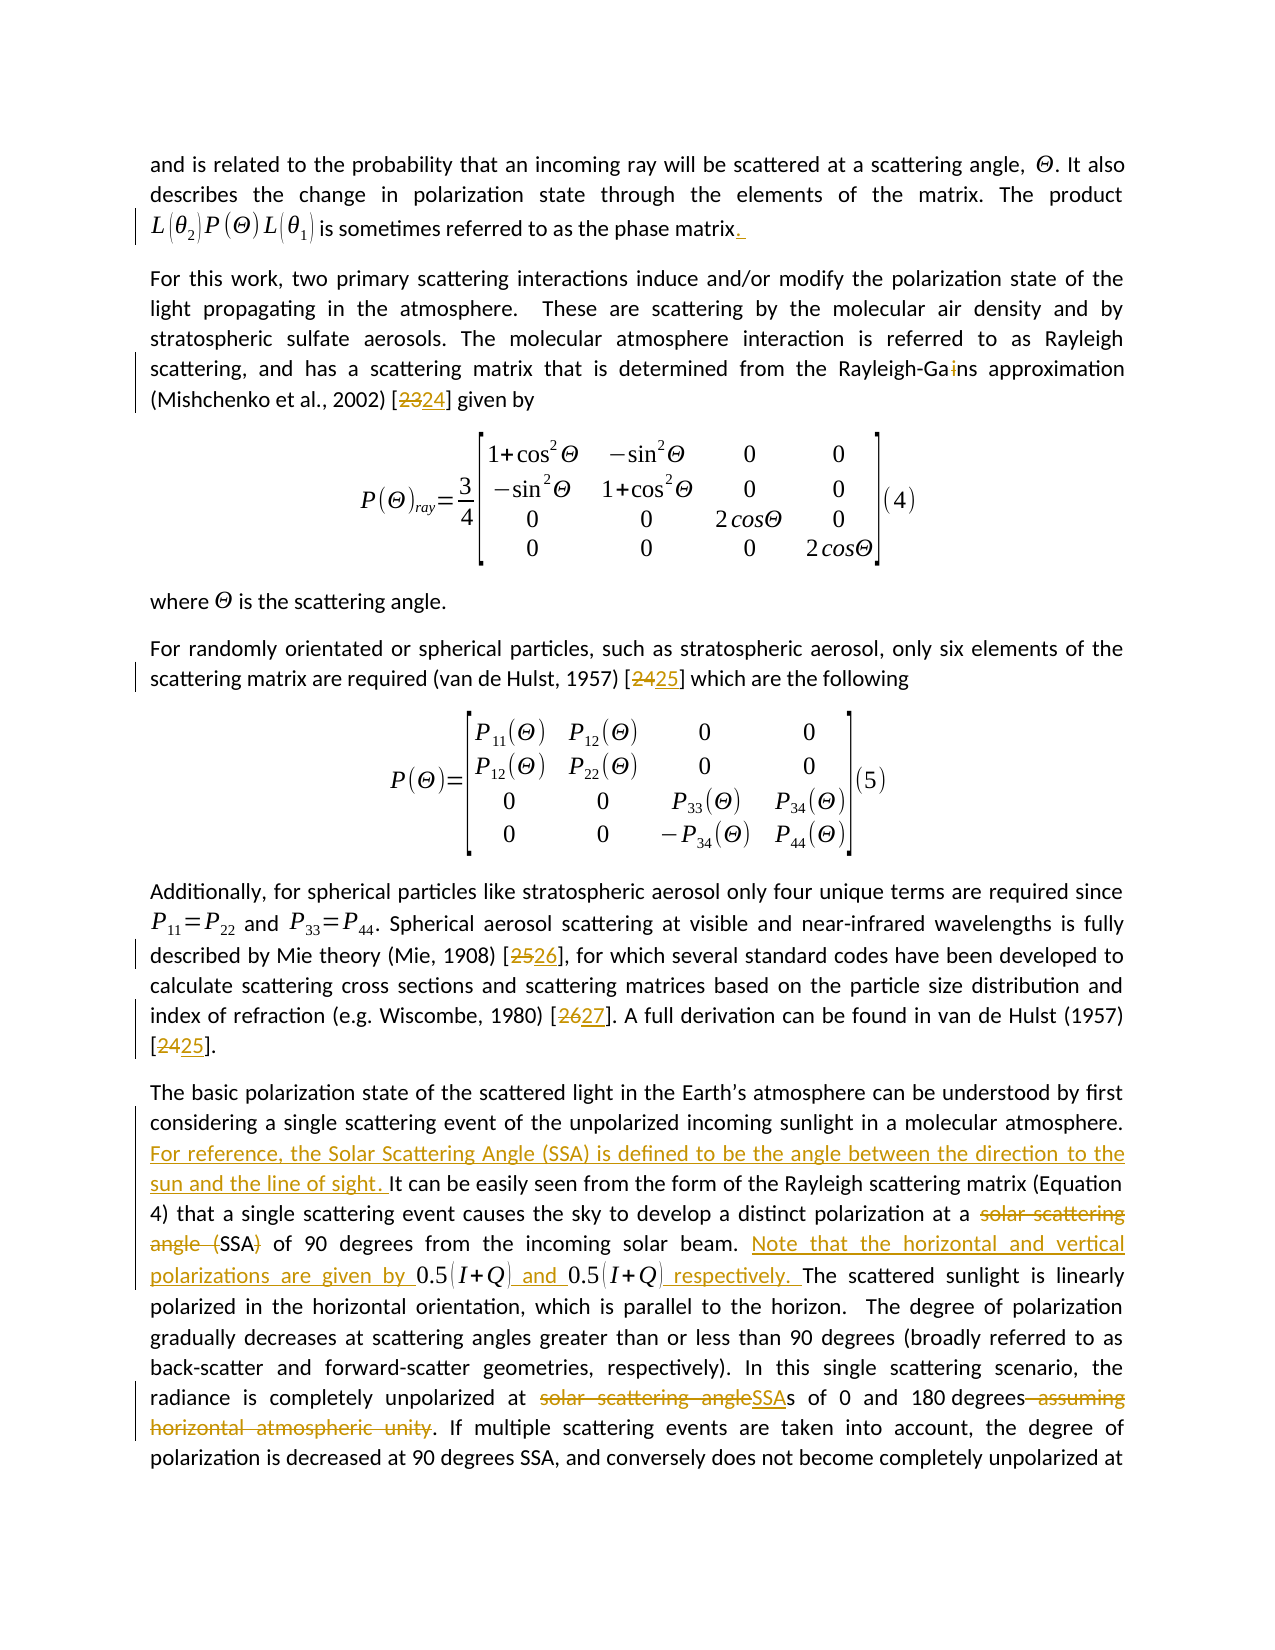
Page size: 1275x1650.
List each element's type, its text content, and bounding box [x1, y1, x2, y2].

text For randomly orientated or spherical particles, such as stratospheric aerosol, only six elements of the scattering matrix are required (van de Hulst, 1957) [] which are the following [150, 634, 1125, 692]
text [150, 150, 1125, 245]
text For this work, two primary scattering interactions induce and/or modify the polarization state of the light propagating in the atmosphere. These are scattering by the molecular air density and by stratospheric sulfate aerosols. The molecular atmosphere interaction is referred to as Rayleigh scattering, and has a scattering matrix that is determined from the Rayleigh-Gans approximation (Mishchenko et al., 2002) [] given by [150, 264, 1125, 413]
text where is the scattering angle. [150, 587, 1125, 615]
text Additionally, for spherical particles like stratospheric aerosol only four unique terms are required since and . Spherical aerosol scattering at visible and near-infrared wavelengths is fully described by Mie theory (Mie, 1908) [], for which several standard codes have been developed to calculate scattering cross sections and scattering matrices based on the particle size distribution and index of refraction (e.g. Wiscombe, 1980) []. A full derivation can be found in van de Hulst (1957) []. [150, 877, 1125, 1059]
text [150, 1164, 1125, 1471]
